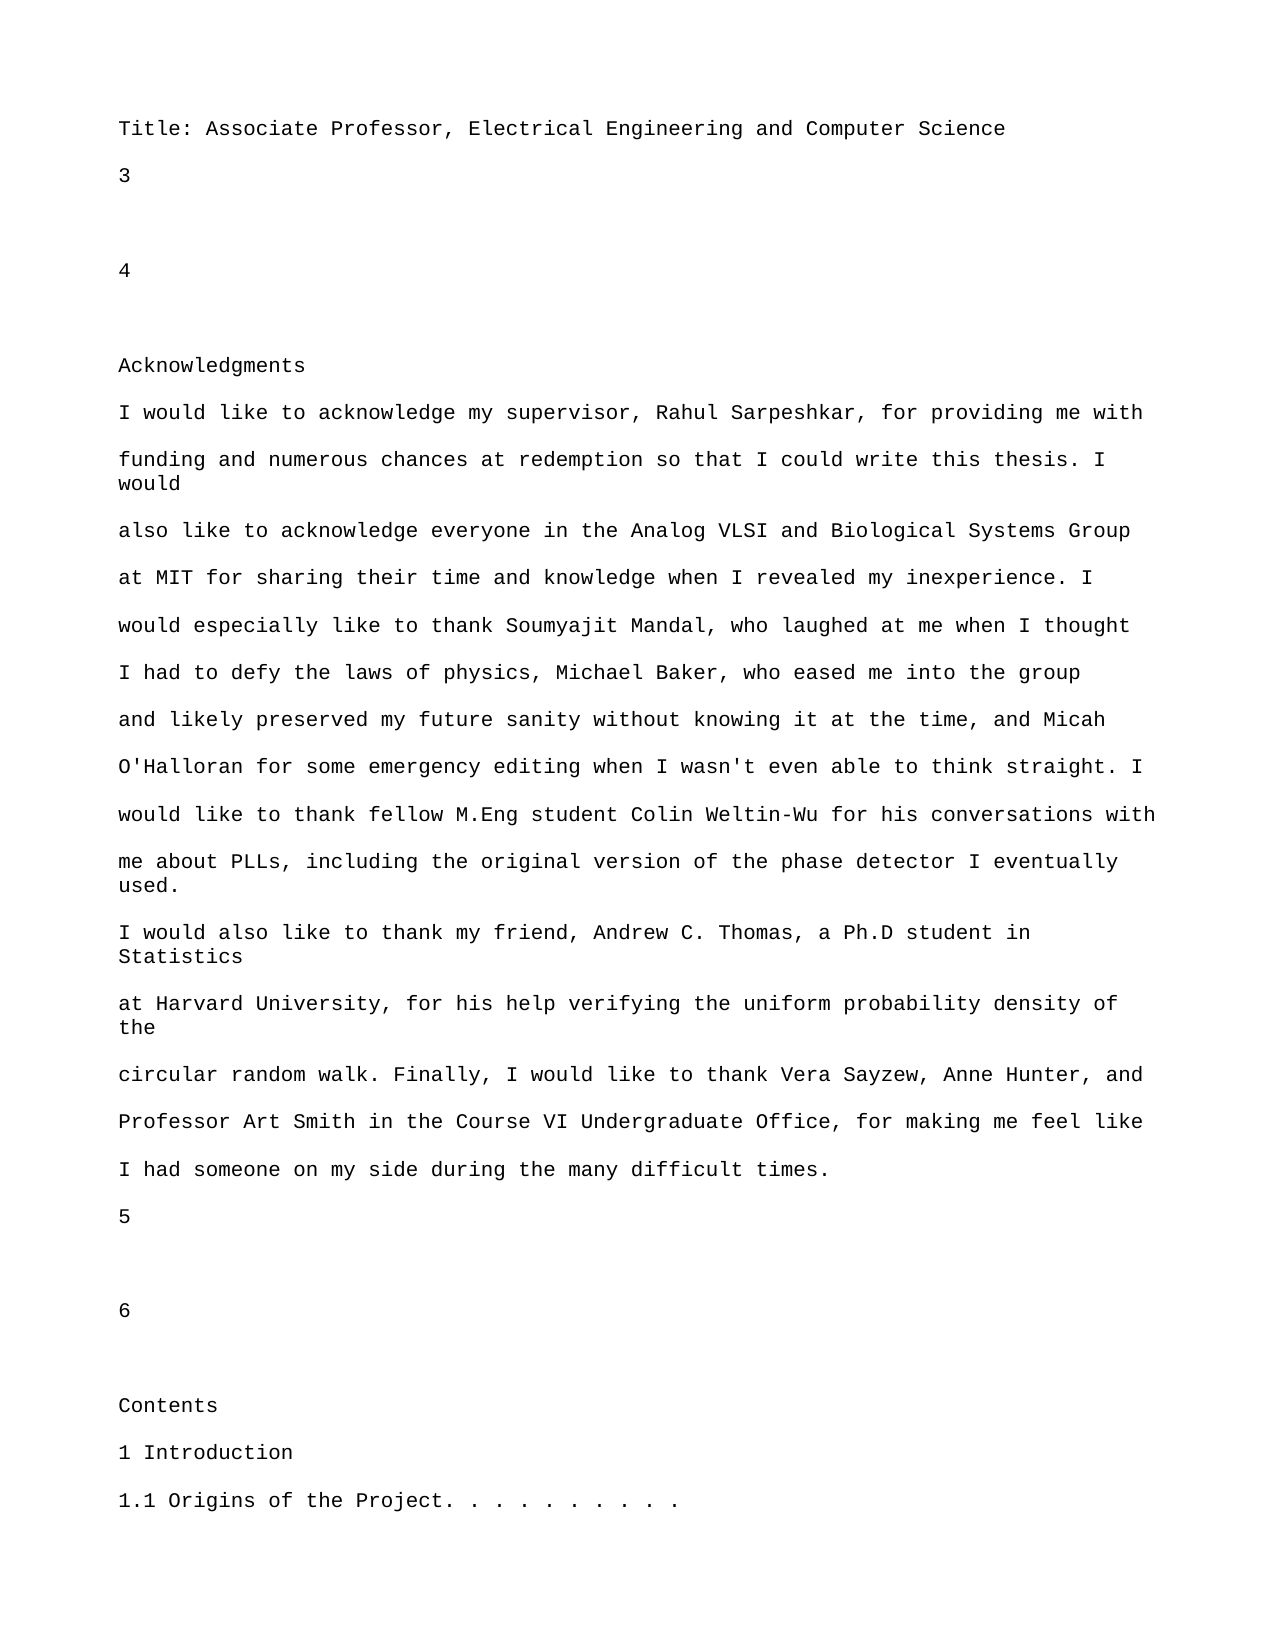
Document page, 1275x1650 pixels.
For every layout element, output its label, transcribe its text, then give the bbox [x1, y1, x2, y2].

text 6 [118, 1300, 1157, 1324]
text at Harvard University, for his help verifying the uniform probability density of the [118, 993, 1157, 1040]
text also like to acknowledge everyone in the Analog VLSI and Biological Systems Group [118, 520, 1157, 544]
text 4 [118, 260, 1157, 284]
text at MIT for sharing their time and knowledge when I revealed my inexperience. I [118, 567, 1157, 591]
text Acknowledgments [118, 354, 1157, 378]
text 3 [118, 165, 1157, 189]
text I would also like to thank my friend, Andrew C. Thomas, a Ph.D student in Statistics [118, 922, 1157, 969]
text would like to thank fellow M.Eng student Colin Weltin-Wu for his conversations with [118, 804, 1157, 827]
text and likely preserved my future sanity without knowing it at the time, and Micah [118, 709, 1157, 733]
text I would like to acknowledge my supervisor, Rahul Sarpeshkar, for providing me with [118, 402, 1157, 426]
text 5 [118, 1206, 1157, 1229]
text me about PLLs, including the original version of the phase detector I eventually used. [118, 851, 1157, 898]
text I had someone on my side during the many difficult times. [118, 1158, 1157, 1182]
text Title: Associate Professor, Electrical Engineering and Computer Science [118, 118, 1157, 142]
text 1.1 Origins of the Project. . . . . . . . . . [118, 1489, 1157, 1513]
text funding and numerous chances at redemption so that I could write this thesis. I would [118, 449, 1157, 496]
text Contents [118, 1395, 1157, 1419]
text Professor Art Smith in the Course VI Undergraduate Office, for making me feel like [118, 1111, 1157, 1135]
text 1 Introduction [118, 1442, 1157, 1466]
text I had to defy the laws of physics, Michael Baker, who eased me into the group [118, 662, 1157, 686]
text would especially like to thank Soumyajit Mandal, who laughed at me when I thought [118, 615, 1157, 638]
text O'Halloran for some emergency editing when I wasn't even able to think straight. I [118, 757, 1157, 780]
text circular random walk. Finally, I would like to thank Vera Sayzew, Anne Hunter, and [118, 1064, 1157, 1088]
